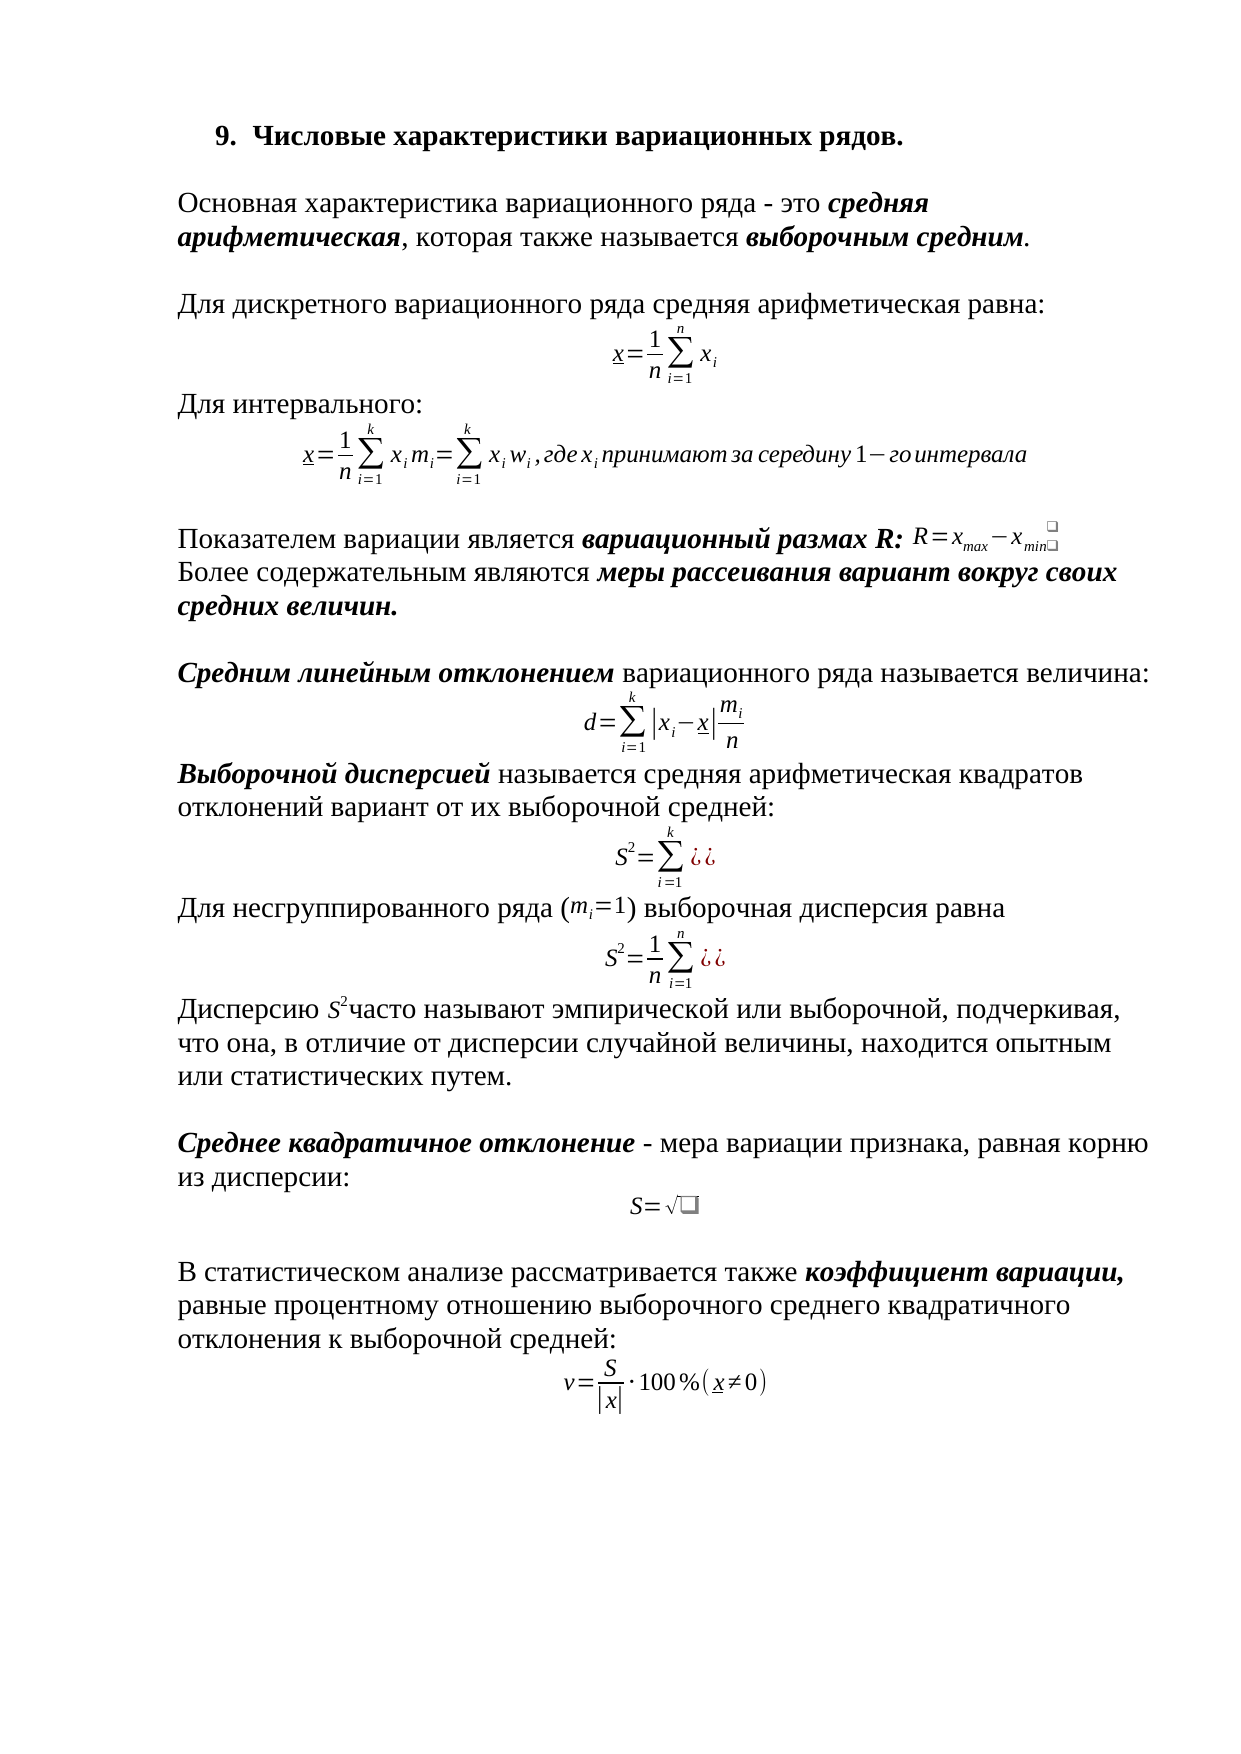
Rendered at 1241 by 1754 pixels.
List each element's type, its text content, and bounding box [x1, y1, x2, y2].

text Дисперсию часто называют эмпирической или выборочной, подчеркивая, что она, в отличие от дисперсии случайной величины, находится опытным или статистических путем. [177, 991, 1152, 1092]
text Средним линейным отклонением вариационного ряда называется величина: [177, 655, 1152, 689]
text В статистическом анализе рассматривается также коэффициент вариации, равные процентному отношению выборочного среднего квадратичного отклонения к выборочной средней: [177, 1254, 1152, 1354]
text Более содержательным являются меры рассеивания вариант вокруг своих средних величин. [177, 554, 1152, 622]
list Числовые характеристики вариационных рядов. [215, 118, 1152, 152]
text Основная характеристика вариационного ряда - это средняя арифметическая, которая также называется выборочным средним. [177, 185, 1152, 252]
text Показателем вариации является вариационный размах R: [177, 521, 1152, 554]
text Среднее квадратичное отклонение - мера вариации признака, равная корню из дисперсии: [177, 1125, 1152, 1192]
text Для несгруппированного ряда () выборочная дисперсия равна [177, 890, 1152, 924]
text Выборочной дисперсией называется средняя арифметическая квадратов отклонений вариант от их выборочной средней: [177, 756, 1152, 823]
text Для интервального: [177, 387, 1152, 420]
text Для дискретного вариационного ряда средняя арифметическая равна: [177, 286, 1152, 319]
